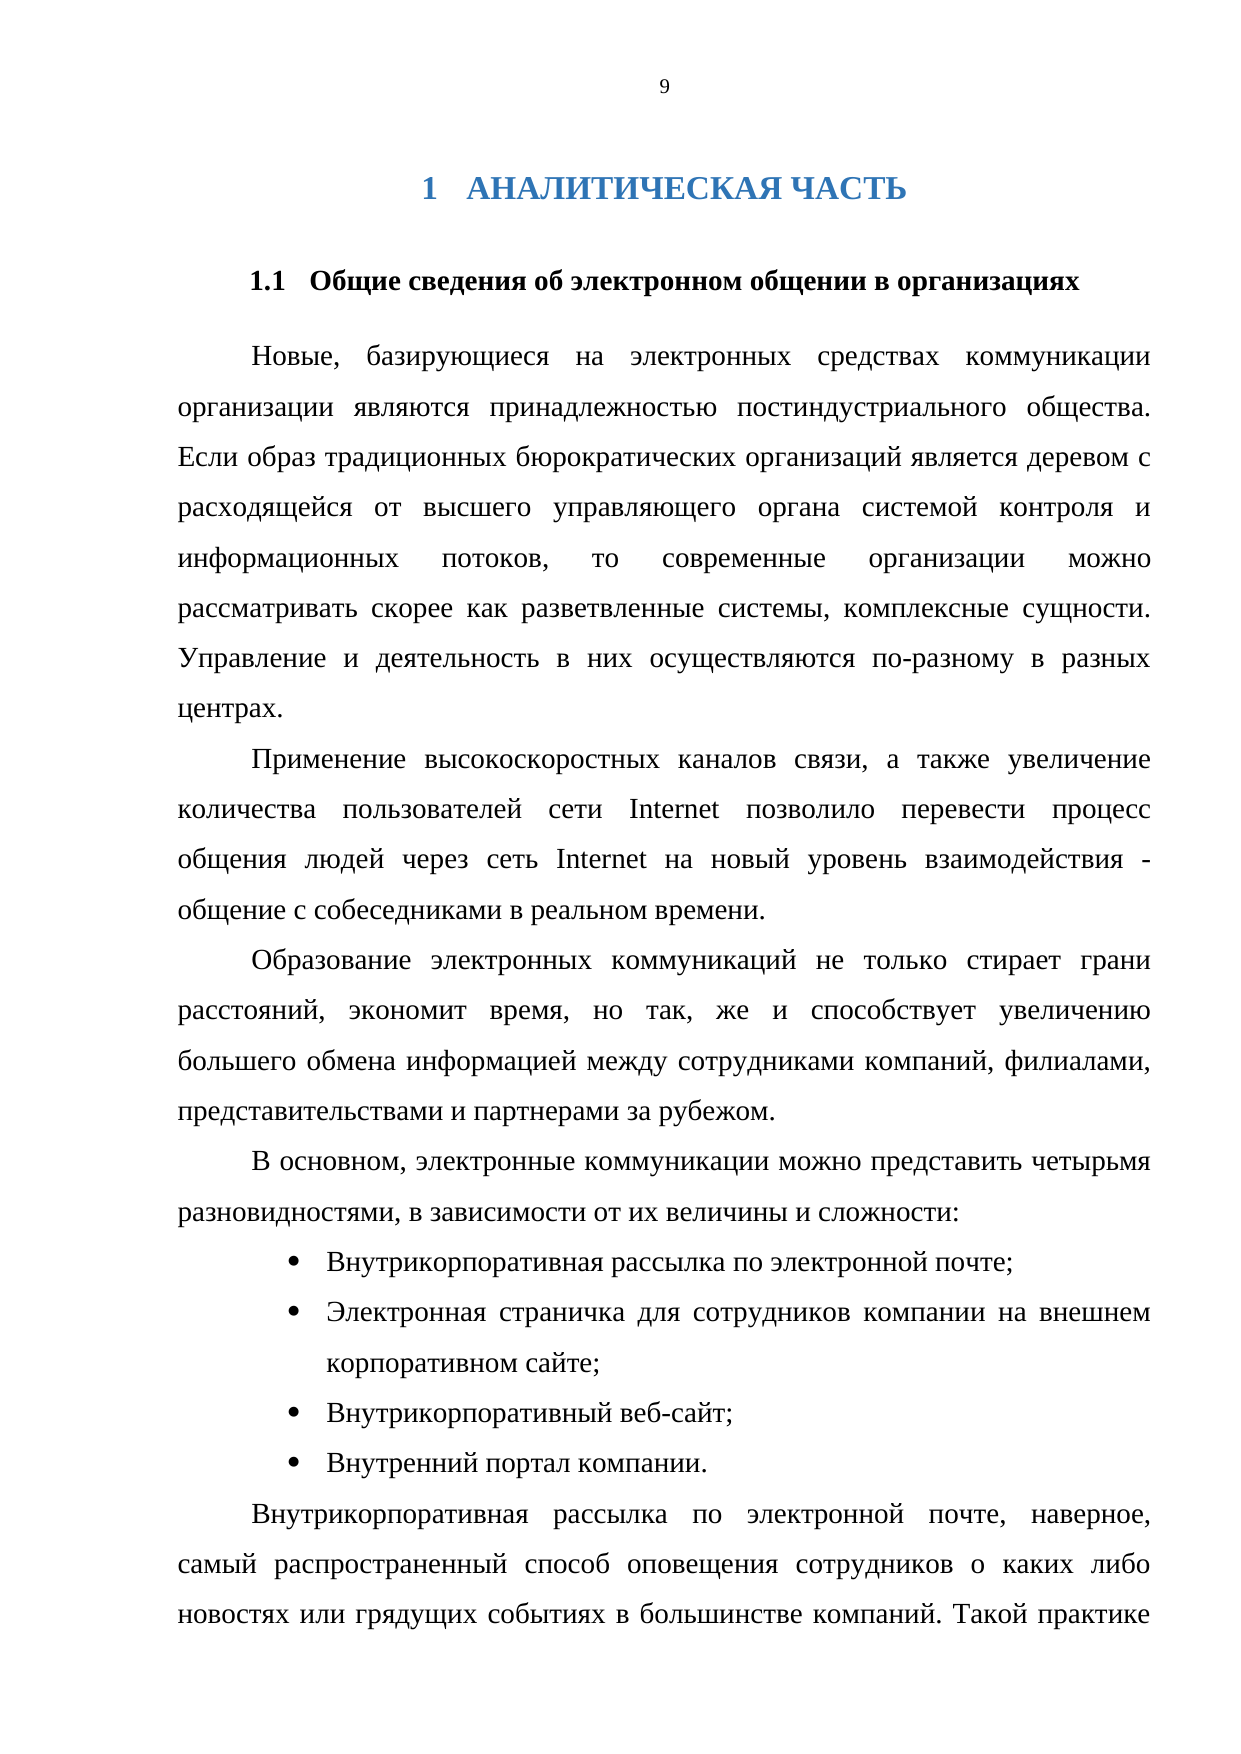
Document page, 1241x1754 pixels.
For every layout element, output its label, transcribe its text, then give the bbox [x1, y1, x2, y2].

list Внутрикорпоративный веб-сайт; [288, 1395, 1152, 1429]
text Образование электронных коммуникаций не только стирает грани расстояний, экономит время, но так, же и способствует увеличению большего обмена информацией между сотрудниками компаний, филиалами, представительствами и партнерами за рубежом. [177, 942, 1152, 1127]
text В основном, электронные коммуникации можно представить четырьмя разновидностями, в зависимости от их величины и сложности: [177, 1143, 1152, 1227]
subtitle Общие сведения об электронном общении в организациях [177, 263, 1152, 297]
list Внутрикорпоративная рассылка по электронной почте; [288, 1244, 1152, 1278]
text Применение высокоскоростных каналов связи, а также увеличение количества пользователей сети Internet позволило перевести процесс общения людей через сеть Internet на новый уровень взаимодействия - общение с собеседниками в реальном времени. [177, 741, 1152, 925]
list Электронная страничка для сотрудников компании на внешнем корпоративном сайте; [288, 1294, 1152, 1378]
list Внутренний портал компании. [288, 1446, 1152, 1479]
text Новые, базирующиеся на электронных средствах коммуникации организации являются принадлежностью постиндустриального общества. Если образ традиционных бюрократических организаций является деревом с расходящейся от высшего управляющего органа системой контроля и информационных потоков, то современные организации можно рассматривать скорее как разветвленные системы, комплексные сущности. Управление и деятельность в них осуществляются по-разному в разных центрах. [177, 338, 1152, 724]
subtitle Аналитическая часть [177, 168, 1152, 206]
